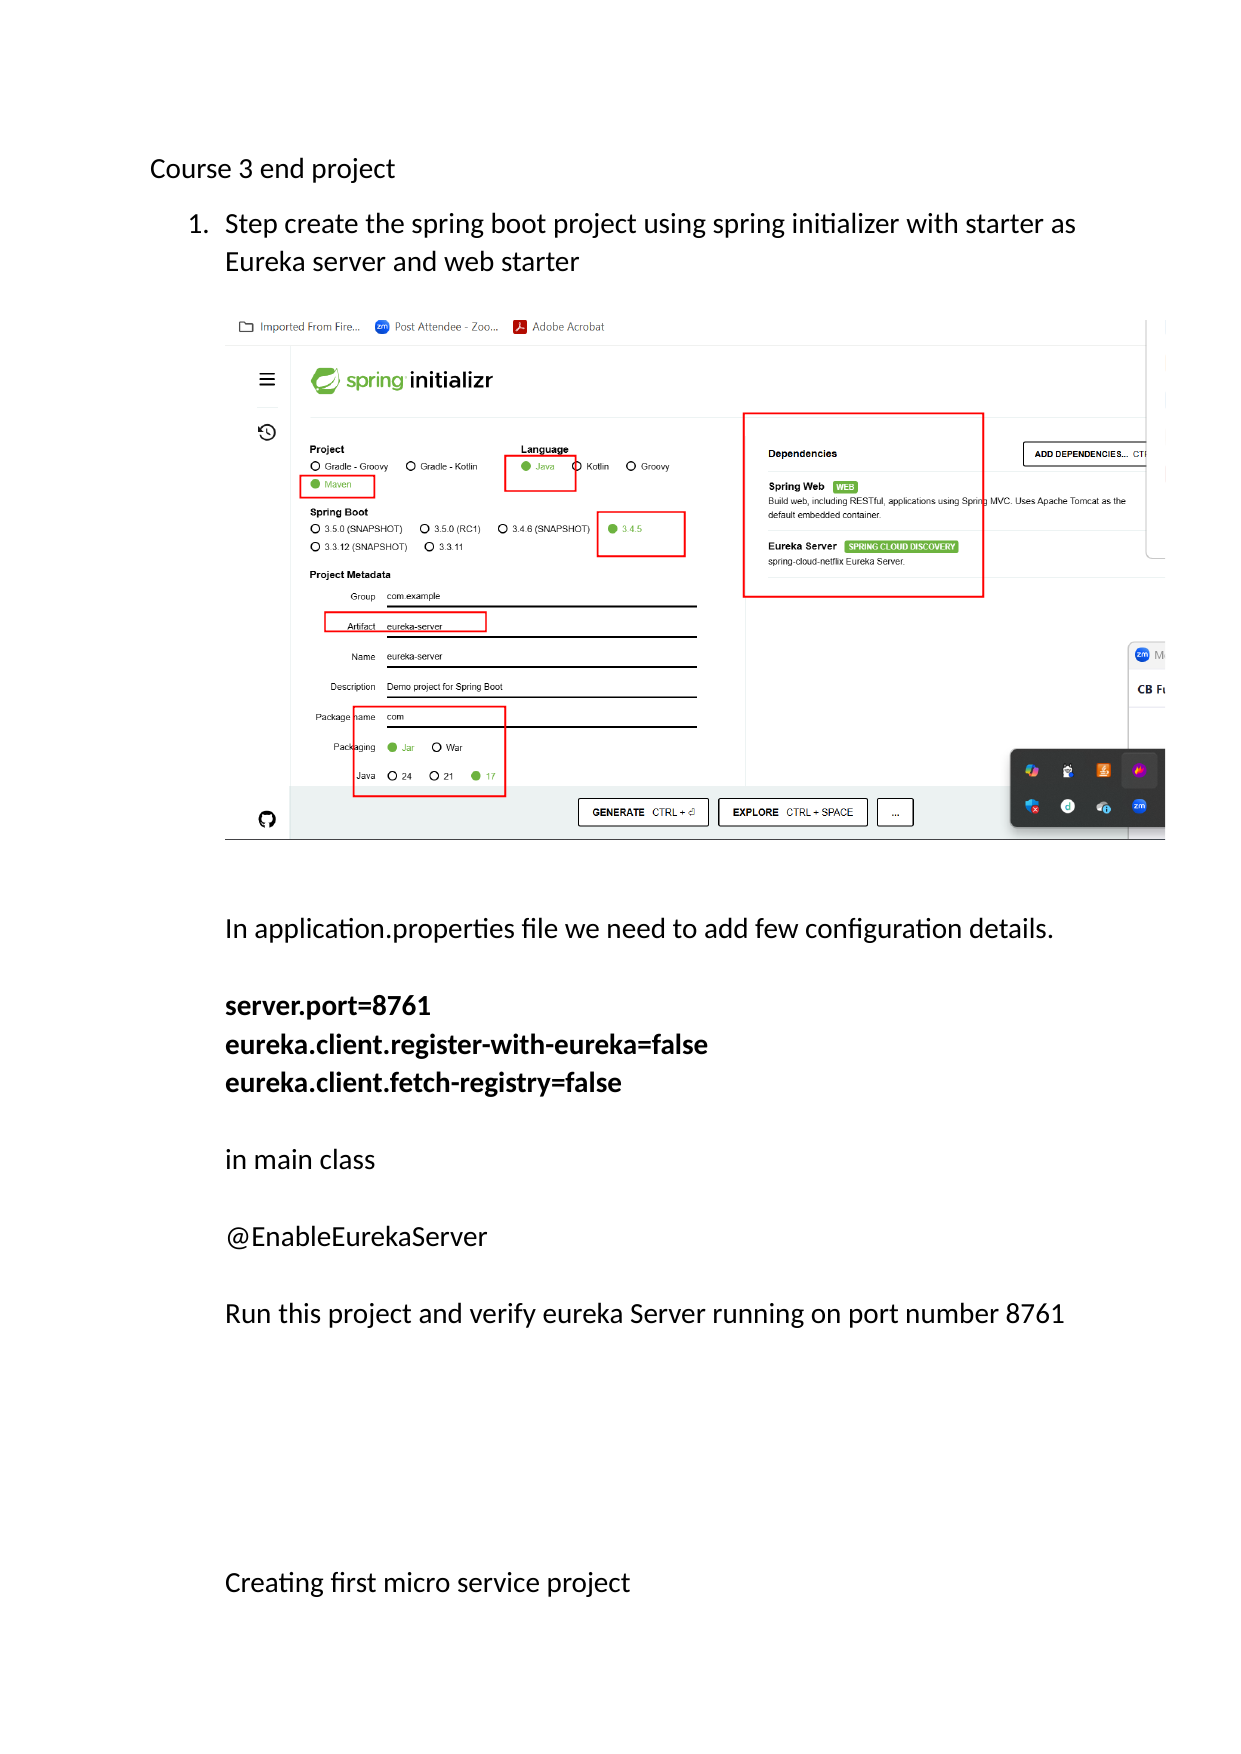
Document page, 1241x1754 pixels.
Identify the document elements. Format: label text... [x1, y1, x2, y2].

picture [225, 320, 1166, 840]
list Creating first micro service project [225, 1564, 1090, 1599]
list in main class [225, 1141, 1090, 1177]
list eureka.client.fetch-registry=false [225, 1064, 1090, 1100]
list @EnableEurekaServer [225, 1218, 1090, 1254]
list server.port=8761 [225, 987, 1090, 1023]
list In application.properties file we need to add few configuration details. [225, 911, 1090, 946]
list Eureka server and web starter [225, 243, 1090, 279]
list Step create the spring boot project using spring initializer with starter as [187, 205, 1090, 241]
text Course 3 end project [150, 150, 1090, 186]
list eureka.client.register-with-eureka=false [225, 1026, 1090, 1061]
list Run this project and verify eureka Server running on port number 8761 [225, 1295, 1090, 1331]
